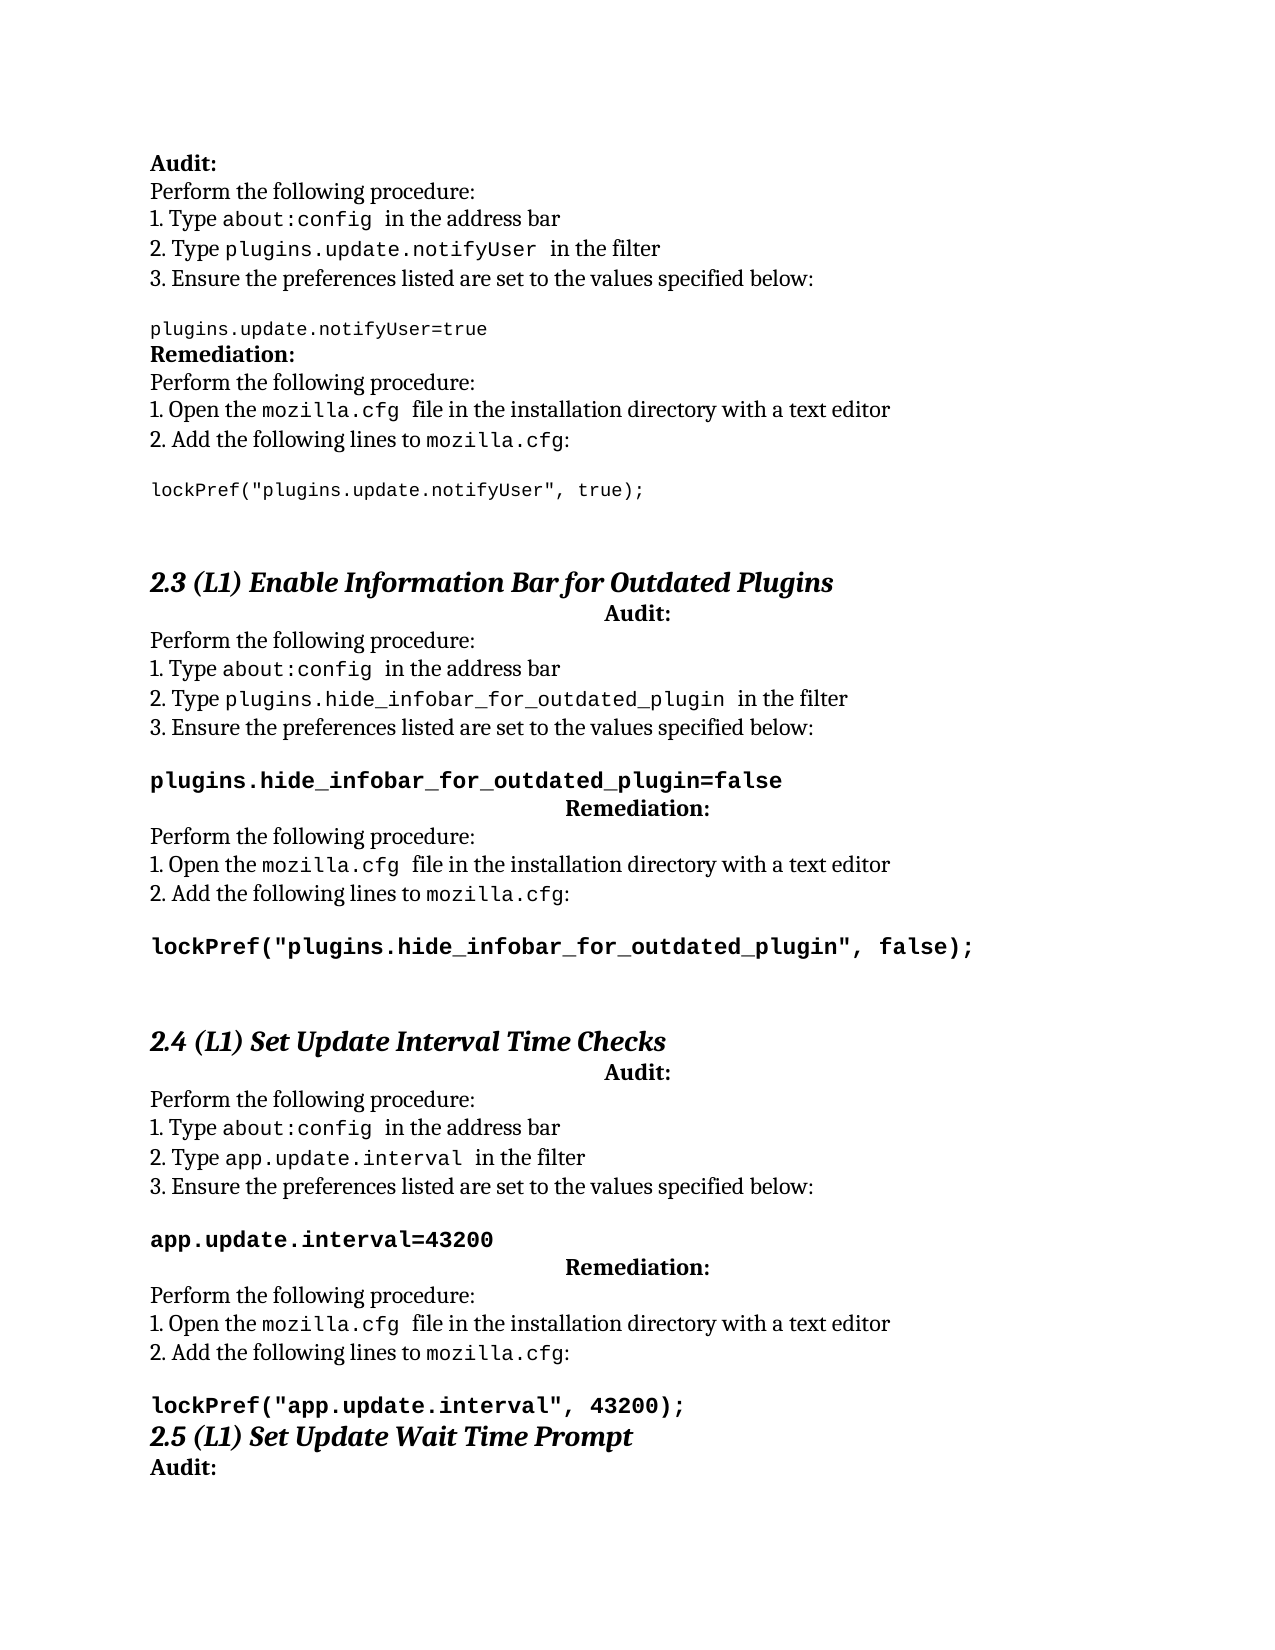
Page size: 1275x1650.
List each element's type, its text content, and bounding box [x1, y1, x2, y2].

text Remediation: [150, 1254, 1125, 1282]
text Perform the following procedure: [150, 368, 1125, 396]
text Audit: [150, 1454, 1125, 1482]
text 1. Type about:config in the address bar [150, 1114, 1125, 1142]
text plugins.update.notifyUser=true [150, 319, 1125, 341]
text 2.3 (L1) Enable Information Bar for Outdated Plugins [150, 566, 1125, 600]
text Perform the following procedure: [150, 627, 1125, 655]
text 2. Add the following lines to mozilla.cfg: [150, 1339, 1125, 1367]
text 3. Ensure the preferences listed are set to the values specified below: [150, 264, 1125, 292]
text 2. Add the following lines to mozilla.cfg: [150, 880, 1125, 908]
text Audit: [150, 150, 1125, 178]
text Audit: [150, 600, 1125, 627]
text 3. Ensure the preferences listed are set to the values specified below: [150, 1173, 1125, 1201]
text Audit: [150, 1059, 1125, 1086]
text 2. Type app.update.interval in the filter [150, 1143, 1125, 1171]
text app.update.interval=43200 [150, 1228, 1125, 1254]
text 2. Add the following lines to mozilla.cfg: [150, 426, 1125, 453]
text Perform the following procedure: [150, 823, 1125, 850]
text Remediation: [150, 341, 1125, 368]
text lockPref("plugins.hide_infobar_for_outdated_plugin", false); [150, 936, 1125, 961]
text 2. Type plugins.hide_infobar_for_outdated_plugin in the filter [150, 684, 1125, 712]
text 1. Open the mozilla.cfg file in the installation directory with a text editor [150, 1309, 1125, 1337]
text 3. Ensure the preferences listed are set to the values specified below: [150, 714, 1125, 742]
text 2.5 (L1) Set Update Wait Time Prompt [150, 1421, 1125, 1454]
text Perform the following procedure: [150, 1282, 1125, 1309]
text Perform the following procedure: [150, 1086, 1125, 1114]
text Perform the following procedure: [150, 178, 1125, 205]
text Remediation: [150, 795, 1125, 823]
text 1. Open the mozilla.cfg file in the installation directory with a text editor [150, 396, 1125, 424]
text plugins.hide_infobar_for_outdated_plugin=false [150, 769, 1125, 795]
text lockPref("plugins.update.notifyUser", true); [150, 481, 1125, 502]
text 1. Type about:config in the address bar [150, 205, 1125, 233]
text lockPref("app.update.interval", 43200); [150, 1394, 1125, 1421]
text 2. Type plugins.update.notifyUser in the filter [150, 235, 1125, 263]
text 1. Type about:config in the address bar [150, 655, 1125, 683]
text 2.4 (L1) Set Update Interval Time Checks [150, 1025, 1125, 1059]
text 1. Open the mozilla.cfg file in the installation directory with a text editor [150, 850, 1125, 878]
